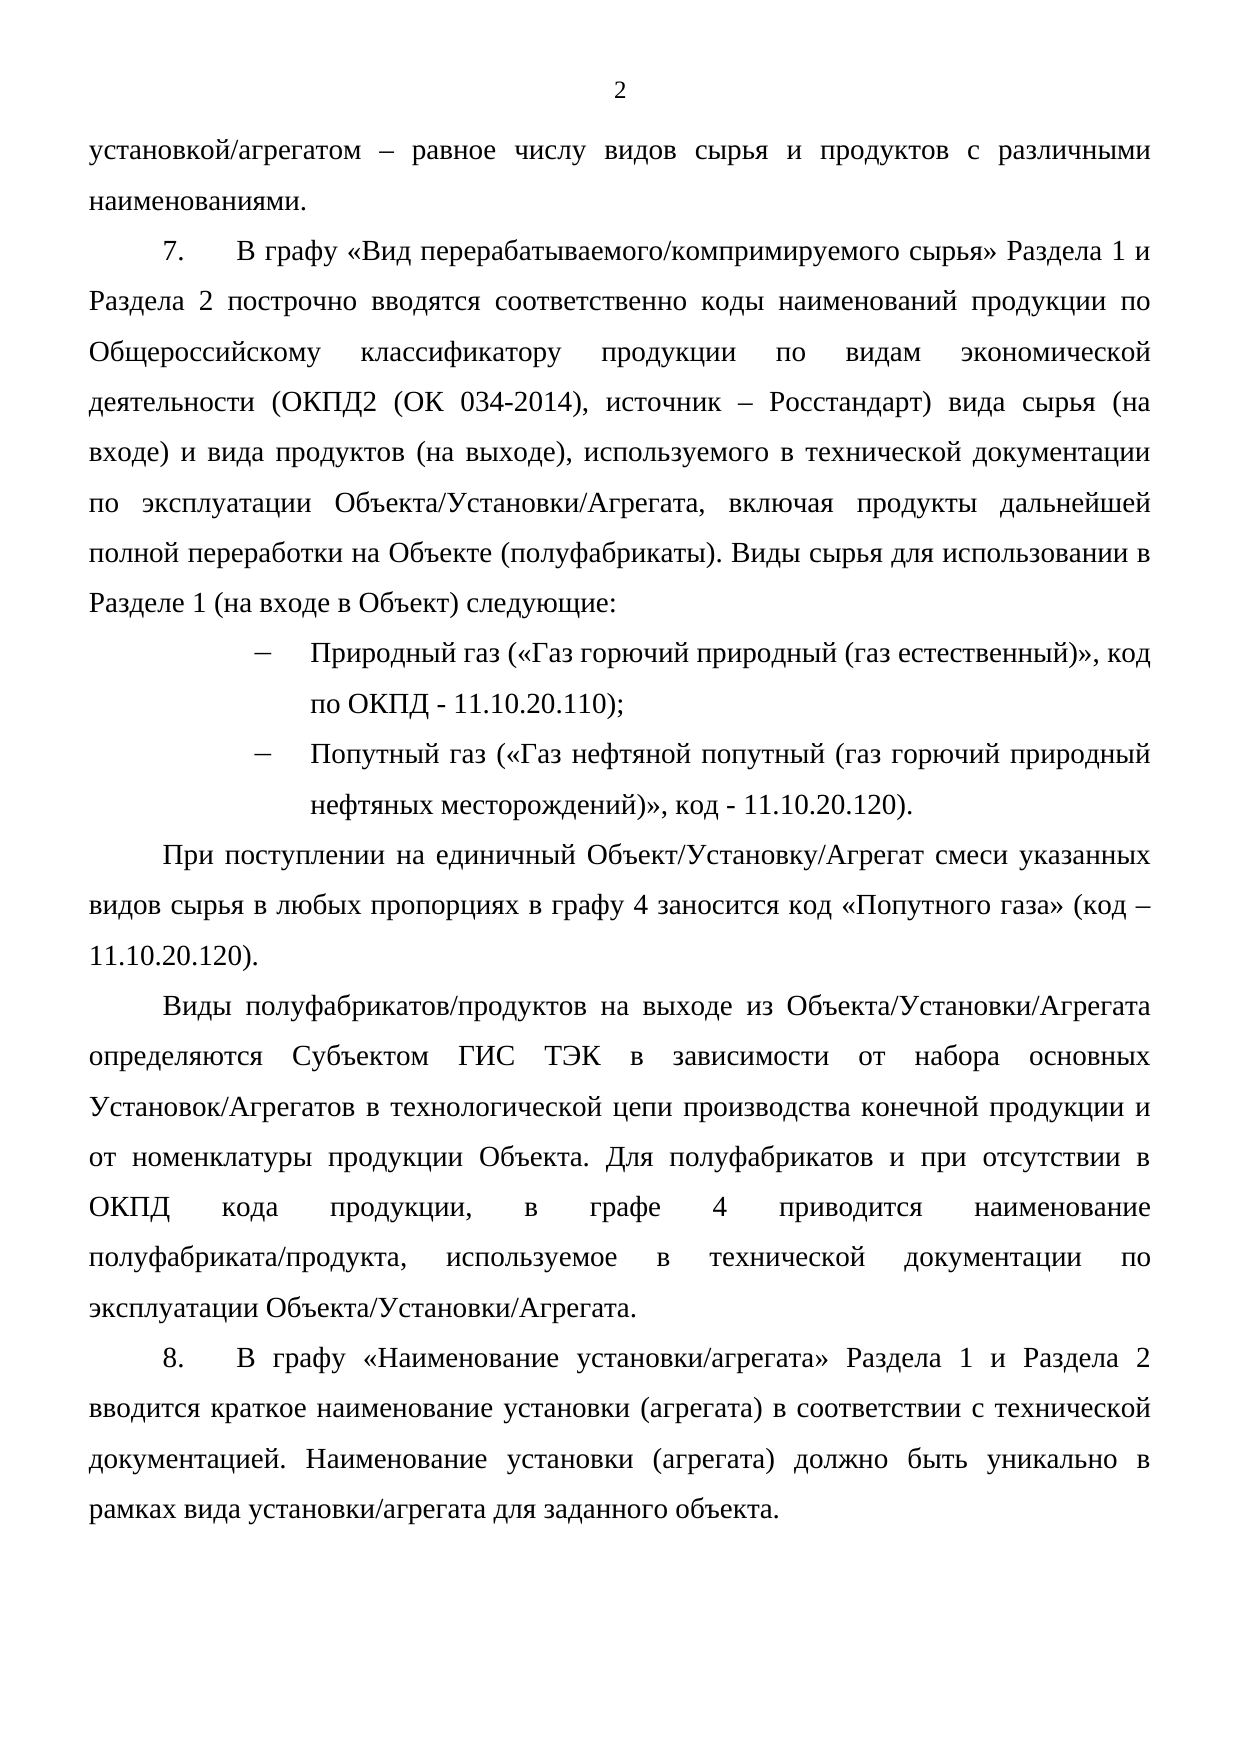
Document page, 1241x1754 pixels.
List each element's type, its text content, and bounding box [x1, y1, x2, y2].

list Попутный газ («Газ нефтяной попутный (газ горючий природный нефтяных месторождений)», код - 11.10.20.120). [251, 736, 1152, 820]
text При поступлении на единичный Объект/Установку/Агрегат смеси указанных видов сырья в любых пропорциях в графу 4 заносится код «Попутного газа» (код – 11.10.20.120). [89, 837, 1152, 971]
list В графу «Вид перерабатываемого/компримируемого сырья» Раздела 1 и Раздела 2 построчно вводятся соответственно коды наименований продукции по Общероссийскому классификатору продукции по видам экономической деятельности (ОКПД2 (ОК 034-2014), источник – Росстандарт) вида сырья (на входе) и вида продуктов (на выходе), используемого в технической документации по эксплуатации Объекта/Установки/Агрегата, включая продукты дальнейшей полной переработки на Объекте (полуфабрикаты). Виды сырья для использовании в Разделе 1 (на входе в Объект) следующие: [89, 233, 1152, 619]
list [89, 132, 1152, 216]
list В графу «Наименование установки/агрегата» Раздела 1 и Раздела 2 вводится краткое наименование установки (агрегата) в соответствии с технической документацией. Наименование установки (агрегата) должно быть уникально в рамках вида установки/агрегата для заданного объекта. [89, 1340, 1152, 1525]
list Природный газ («Газ горючий природный (газ естественный)», код по ОКПД - 11.10.20.110); [251, 636, 1152, 719]
list Виды полуфабрикатов/продуктов на выходе из Объекта/Установки/Агрегата определяются Субъектом ГИС ТЭК в зависимости от набора основных Установок/Агрегатов в технологической цепи производства конечной продукции и от номенклатуры продукции Объекта. Для полуфабрикатов и при отсутствии в ОКПД кода продукции, в графе 4 приводится наименование полуфабриката/продукта, используемое в технической документации по эксплуатации Объекта/Установки/Агрегата. [89, 988, 1152, 1323]
